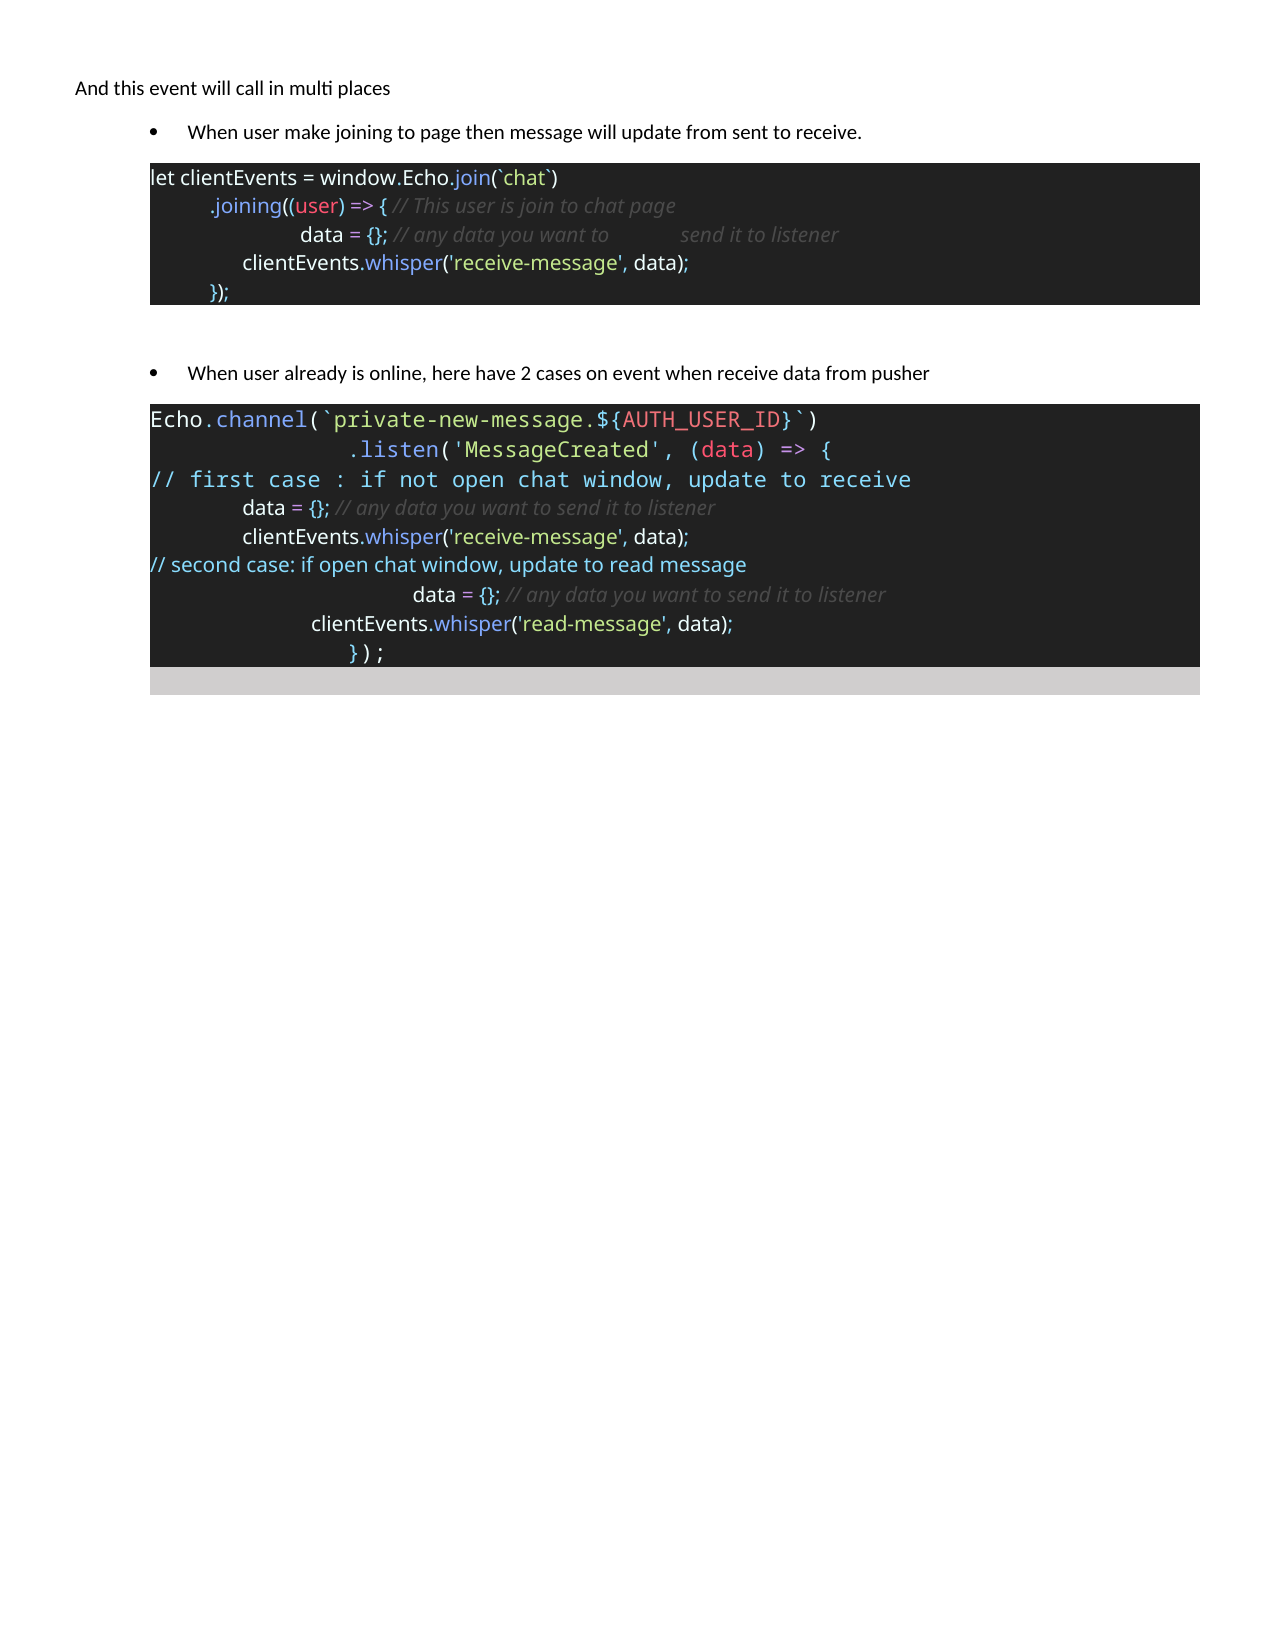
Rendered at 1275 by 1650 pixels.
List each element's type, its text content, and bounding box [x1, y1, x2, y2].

text .joining((user) => { // This user is join to chat page [150, 192, 1200, 220]
text Echo.channel(`private-new-message.${AUTH_USER_ID}`) [150, 404, 1200, 434]
text And this event will call in multi places [75, 75, 1200, 100]
text }); [150, 277, 1200, 305]
text }); [150, 637, 1200, 667]
text // first case : if not open chat window, update to receive [150, 464, 1200, 493]
list When user make joining to page then message will update from sent to receive. [150, 119, 1200, 144]
text // second case: if open chat window, update to read message [150, 550, 1200, 579]
text clientEvents.whisper('receive-message', data); [150, 522, 1200, 550]
text data = {}; // any data you want to send it to listener [150, 220, 1200, 248]
text .listen('MessageCreated', (data) => { [150, 434, 1200, 464]
text data = {}; // any data you want to send it to listener [150, 493, 1200, 522]
text data = {}; // any data you want to send it to listener [150, 579, 1200, 609]
text let clientEvents = window.Echo.join(`chat`) [150, 163, 1200, 192]
list When user already is online, here have 2 cases on event when receive data from pusher [150, 360, 1200, 386]
text clientEvents.whisper('read-message', data); [150, 609, 1200, 637]
text clientEvents.whisper('receive-message', data); [150, 248, 1200, 277]
